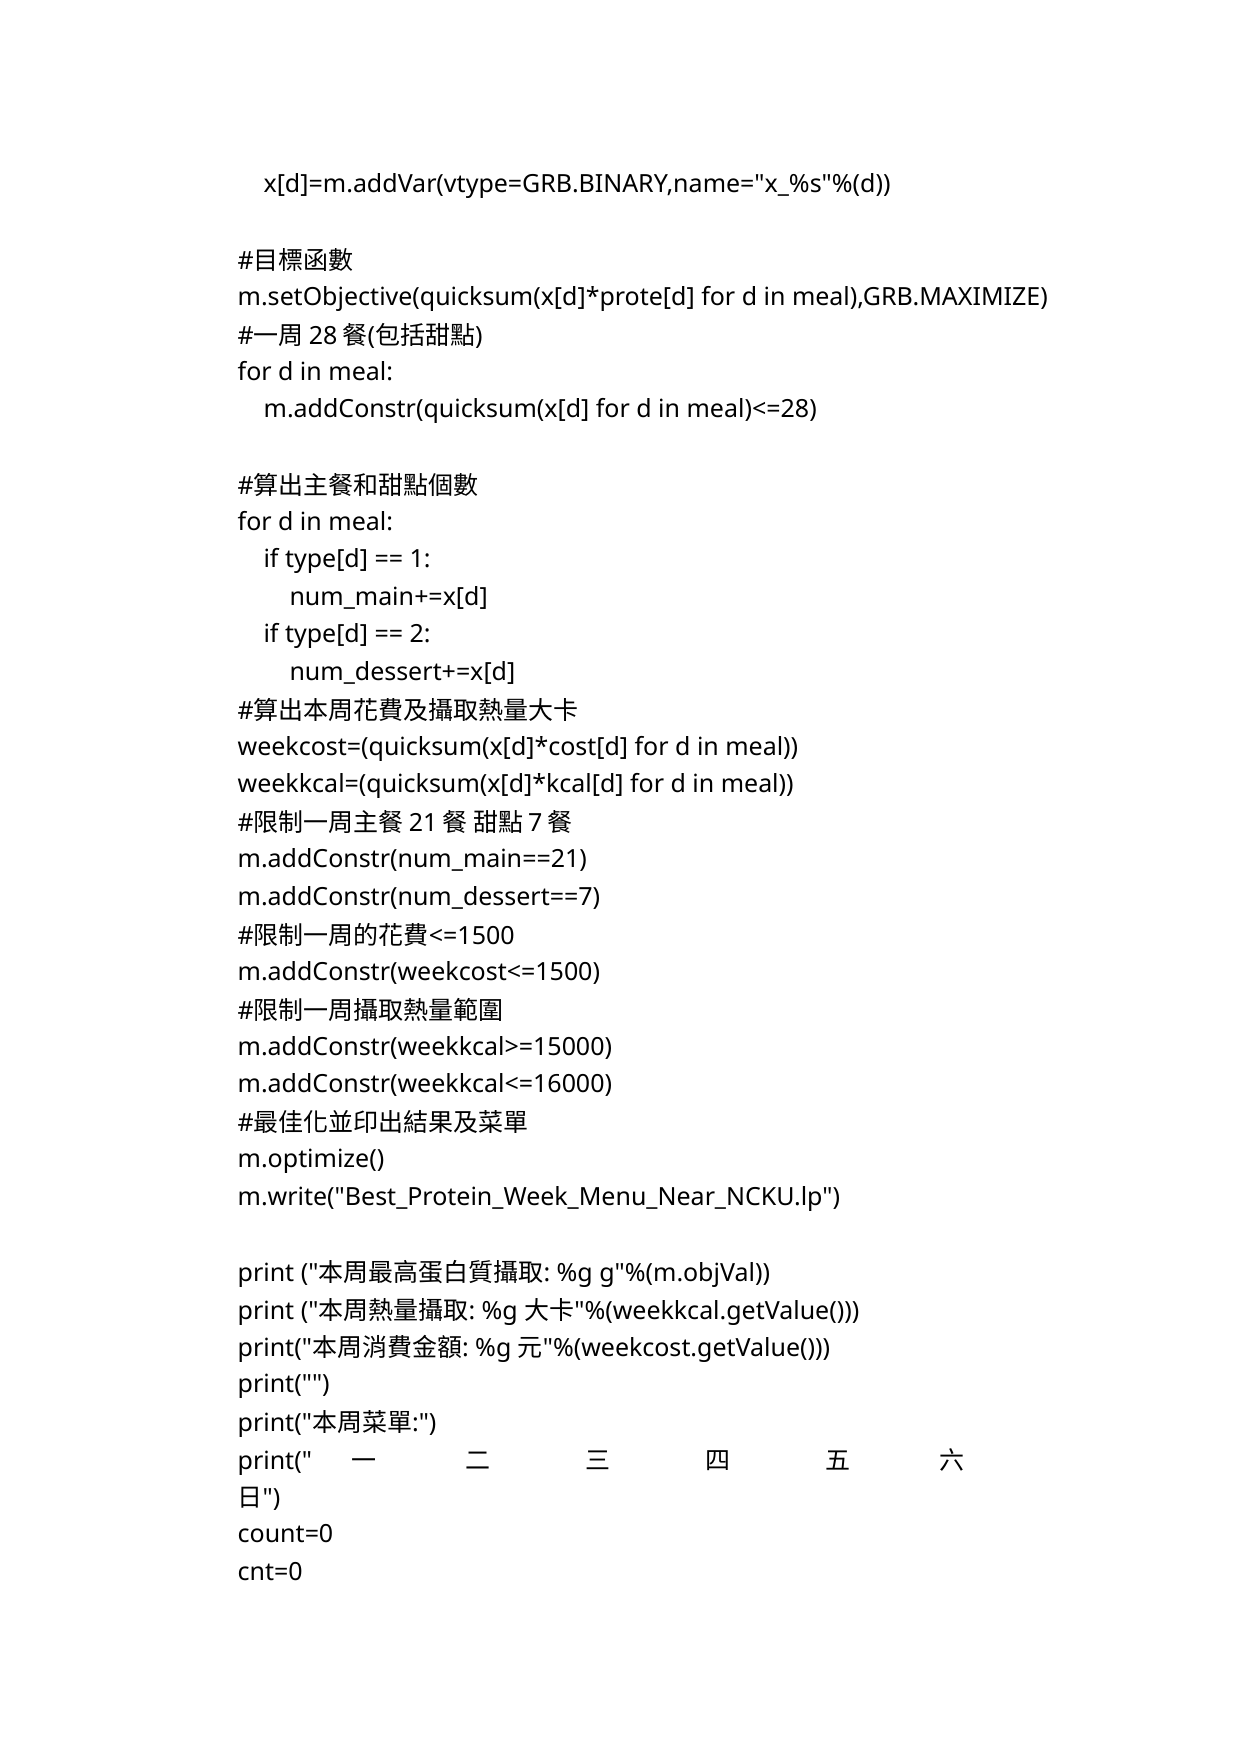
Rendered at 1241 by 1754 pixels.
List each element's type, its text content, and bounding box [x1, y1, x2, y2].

text print("") [237, 1364, 1053, 1402]
text print(" 一 二 三 四 五 六 日") [237, 1439, 1053, 1514]
text #最佳化並印出結果及菜單 [237, 1102, 1053, 1139]
text m.addConstr(weekkcal>=15000) [237, 1027, 1053, 1064]
text print("本周菜單:") [237, 1402, 1053, 1439]
text num_main+=x[d] [237, 577, 1053, 614]
text for d in meal: [237, 502, 1053, 539]
text m.optimize() [237, 1139, 1053, 1177]
text m.addConstr(weekcost<=1500) [237, 952, 1053, 989]
text #一周28餐(包括甜點) [237, 314, 1053, 352]
text #限制一周攝取熱量範圍 [237, 989, 1053, 1027]
text m.addConstr(quicksum(x[d] for d in meal)<=28) [237, 389, 1053, 427]
text num_dessert+=x[d] [237, 652, 1053, 689]
text weekcost=(quicksum(x[d]*cost[d] for d in meal)) [237, 727, 1053, 764]
text count=0 [237, 1514, 1053, 1552]
text weekkcal=(quicksum(x[d]*kcal[d] for d in meal)) [237, 764, 1053, 802]
text #算出本周花費及攝取熱量大卡 [237, 689, 1053, 727]
text cnt=0 [237, 1552, 1053, 1589]
text m.addConstr(weekkcal<=16000) [237, 1064, 1053, 1102]
text m.addConstr(num_dessert==7) [237, 877, 1053, 914]
text m.write("Best_Protein_Week_Menu_Near_NCKU.lp") [237, 1177, 1053, 1214]
text #目標函數 [237, 239, 1053, 277]
text #算出主餐和甜點個數 [237, 464, 1053, 502]
text for d in meal: [237, 352, 1053, 389]
text #限制一周主餐21餐 甜點7餐 [237, 802, 1053, 839]
text m.addConstr(num_main==21) [237, 839, 1053, 877]
text print ("本周最高蛋白質攝取: %g g"%(m.objVal)) [237, 1252, 1053, 1289]
text print ("本周熱量攝取: %g 大卡"%(weekkcal.getValue())) [237, 1289, 1053, 1327]
text x[d]=m.addVar(vtype=GRB.BINARY,name="x_%s"%(d)) [237, 164, 1053, 202]
text m.setObjective(quicksum(x[d]*prote[d] for d in meal),GRB.MAXIMIZE) [237, 277, 1053, 314]
text #限制一周的花費<=1500 [237, 914, 1053, 952]
text if type[d] == 2: [237, 614, 1053, 652]
text print("本周消費金額: %g 元"%(weekcost.getValue())) [237, 1327, 1053, 1364]
text if type[d] == 1: [237, 539, 1053, 577]
